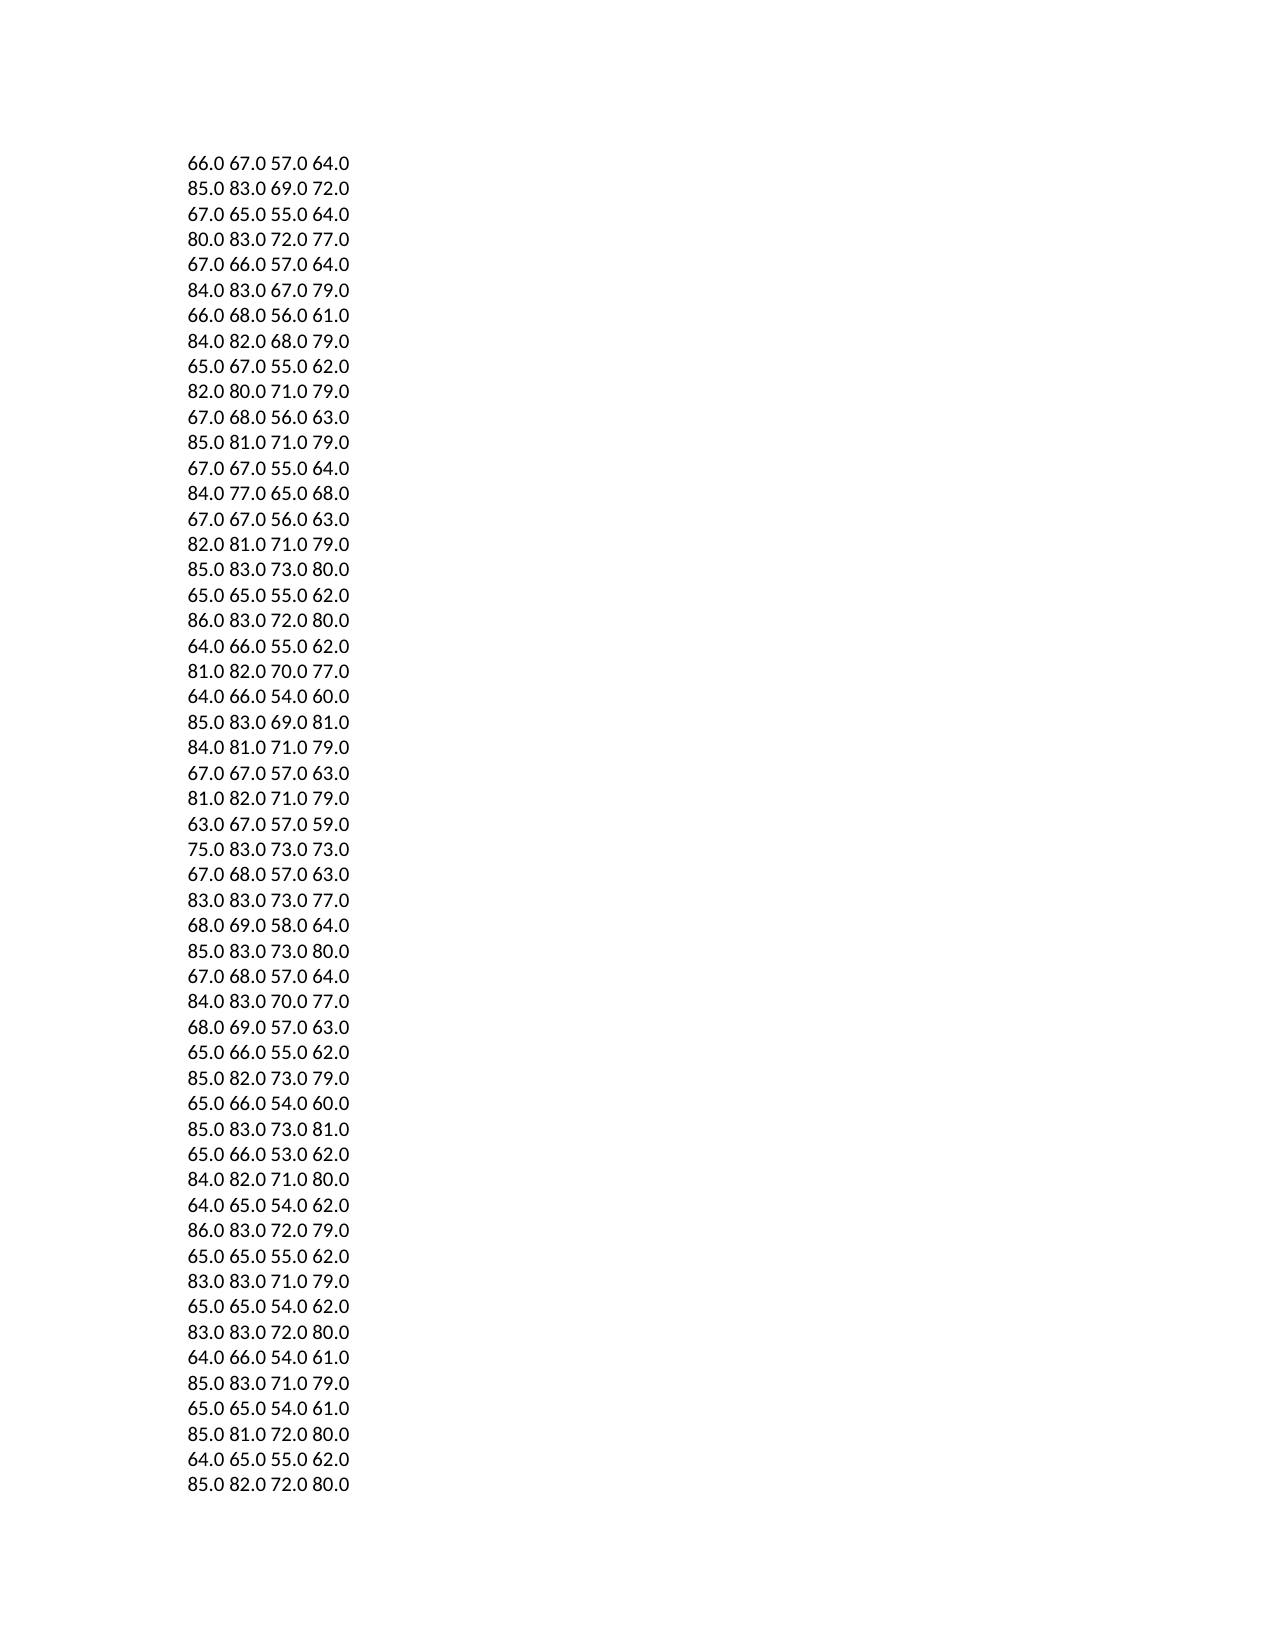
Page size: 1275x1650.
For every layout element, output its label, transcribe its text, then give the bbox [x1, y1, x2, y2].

text 75.0 83.0 73.0 73.0 [187, 836, 1125, 862]
text 65.0 65.0 54.0 61.0 [187, 1395, 1125, 1421]
text 67.0 67.0 57.0 63.0 [187, 760, 1125, 785]
text 82.0 81.0 71.0 79.0 [187, 531, 1125, 557]
text 68.0 69.0 58.0 64.0 [187, 912, 1125, 938]
text 64.0 66.0 54.0 61.0 [187, 1344, 1125, 1370]
text 84.0 83.0 67.0 79.0 [187, 277, 1125, 302]
text 65.0 66.0 54.0 60.0 [187, 1090, 1125, 1116]
text 81.0 82.0 70.0 77.0 [187, 658, 1125, 684]
text 83.0 83.0 73.0 77.0 [187, 887, 1125, 912]
text 85.0 82.0 72.0 80.0 [187, 1472, 1125, 1497]
text 85.0 81.0 71.0 79.0 [187, 429, 1125, 455]
text 65.0 65.0 55.0 62.0 [187, 1243, 1125, 1268]
text 85.0 83.0 73.0 80.0 [187, 938, 1125, 963]
text 65.0 65.0 54.0 62.0 [187, 1294, 1125, 1319]
text 63.0 67.0 57.0 59.0 [187, 811, 1125, 836]
text 84.0 83.0 70.0 77.0 [187, 989, 1125, 1014]
text 66.0 68.0 56.0 61.0 [187, 302, 1125, 328]
text 67.0 67.0 56.0 63.0 [187, 506, 1125, 531]
text 86.0 83.0 72.0 79.0 [187, 1217, 1125, 1243]
text 64.0 66.0 55.0 62.0 [187, 633, 1125, 658]
text 85.0 83.0 73.0 80.0 [187, 557, 1125, 582]
text 67.0 68.0 56.0 63.0 [187, 404, 1125, 429]
text 67.0 67.0 55.0 64.0 [187, 455, 1125, 480]
text 84.0 77.0 65.0 68.0 [187, 480, 1125, 506]
text 67.0 68.0 57.0 63.0 [187, 862, 1125, 887]
text 85.0 83.0 71.0 79.0 [187, 1370, 1125, 1395]
text 64.0 65.0 55.0 62.0 [187, 1446, 1125, 1472]
text 65.0 66.0 53.0 62.0 [187, 1141, 1125, 1167]
text 83.0 83.0 71.0 79.0 [187, 1268, 1125, 1294]
text 66.0 67.0 57.0 64.0 [187, 150, 1125, 175]
text 80.0 83.0 72.0 77.0 [187, 226, 1125, 252]
text 81.0 82.0 71.0 79.0 [187, 785, 1125, 811]
text 85.0 81.0 72.0 80.0 [187, 1421, 1125, 1446]
text 65.0 67.0 55.0 62.0 [187, 353, 1125, 379]
text 67.0 66.0 57.0 64.0 [187, 252, 1125, 277]
text 64.0 65.0 54.0 62.0 [187, 1192, 1125, 1217]
text 65.0 65.0 55.0 62.0 [187, 582, 1125, 607]
text 85.0 82.0 73.0 79.0 [187, 1065, 1125, 1090]
text 85.0 83.0 69.0 72.0 [187, 175, 1125, 201]
text 85.0 83.0 73.0 81.0 [187, 1116, 1125, 1141]
text 86.0 83.0 72.0 80.0 [187, 607, 1125, 633]
text 82.0 80.0 71.0 79.0 [187, 379, 1125, 404]
text 85.0 83.0 69.0 81.0 [187, 709, 1125, 734]
text 83.0 83.0 72.0 80.0 [187, 1319, 1125, 1344]
text 64.0 66.0 54.0 60.0 [187, 684, 1125, 709]
text 68.0 69.0 57.0 63.0 [187, 1014, 1125, 1039]
text 84.0 82.0 71.0 80.0 [187, 1167, 1125, 1192]
text 84.0 82.0 68.0 79.0 [187, 328, 1125, 353]
text 67.0 65.0 55.0 64.0 [187, 201, 1125, 226]
text 67.0 68.0 57.0 64.0 [187, 963, 1125, 989]
text 84.0 81.0 71.0 79.0 [187, 734, 1125, 760]
text 65.0 66.0 55.0 62.0 [187, 1039, 1125, 1065]
